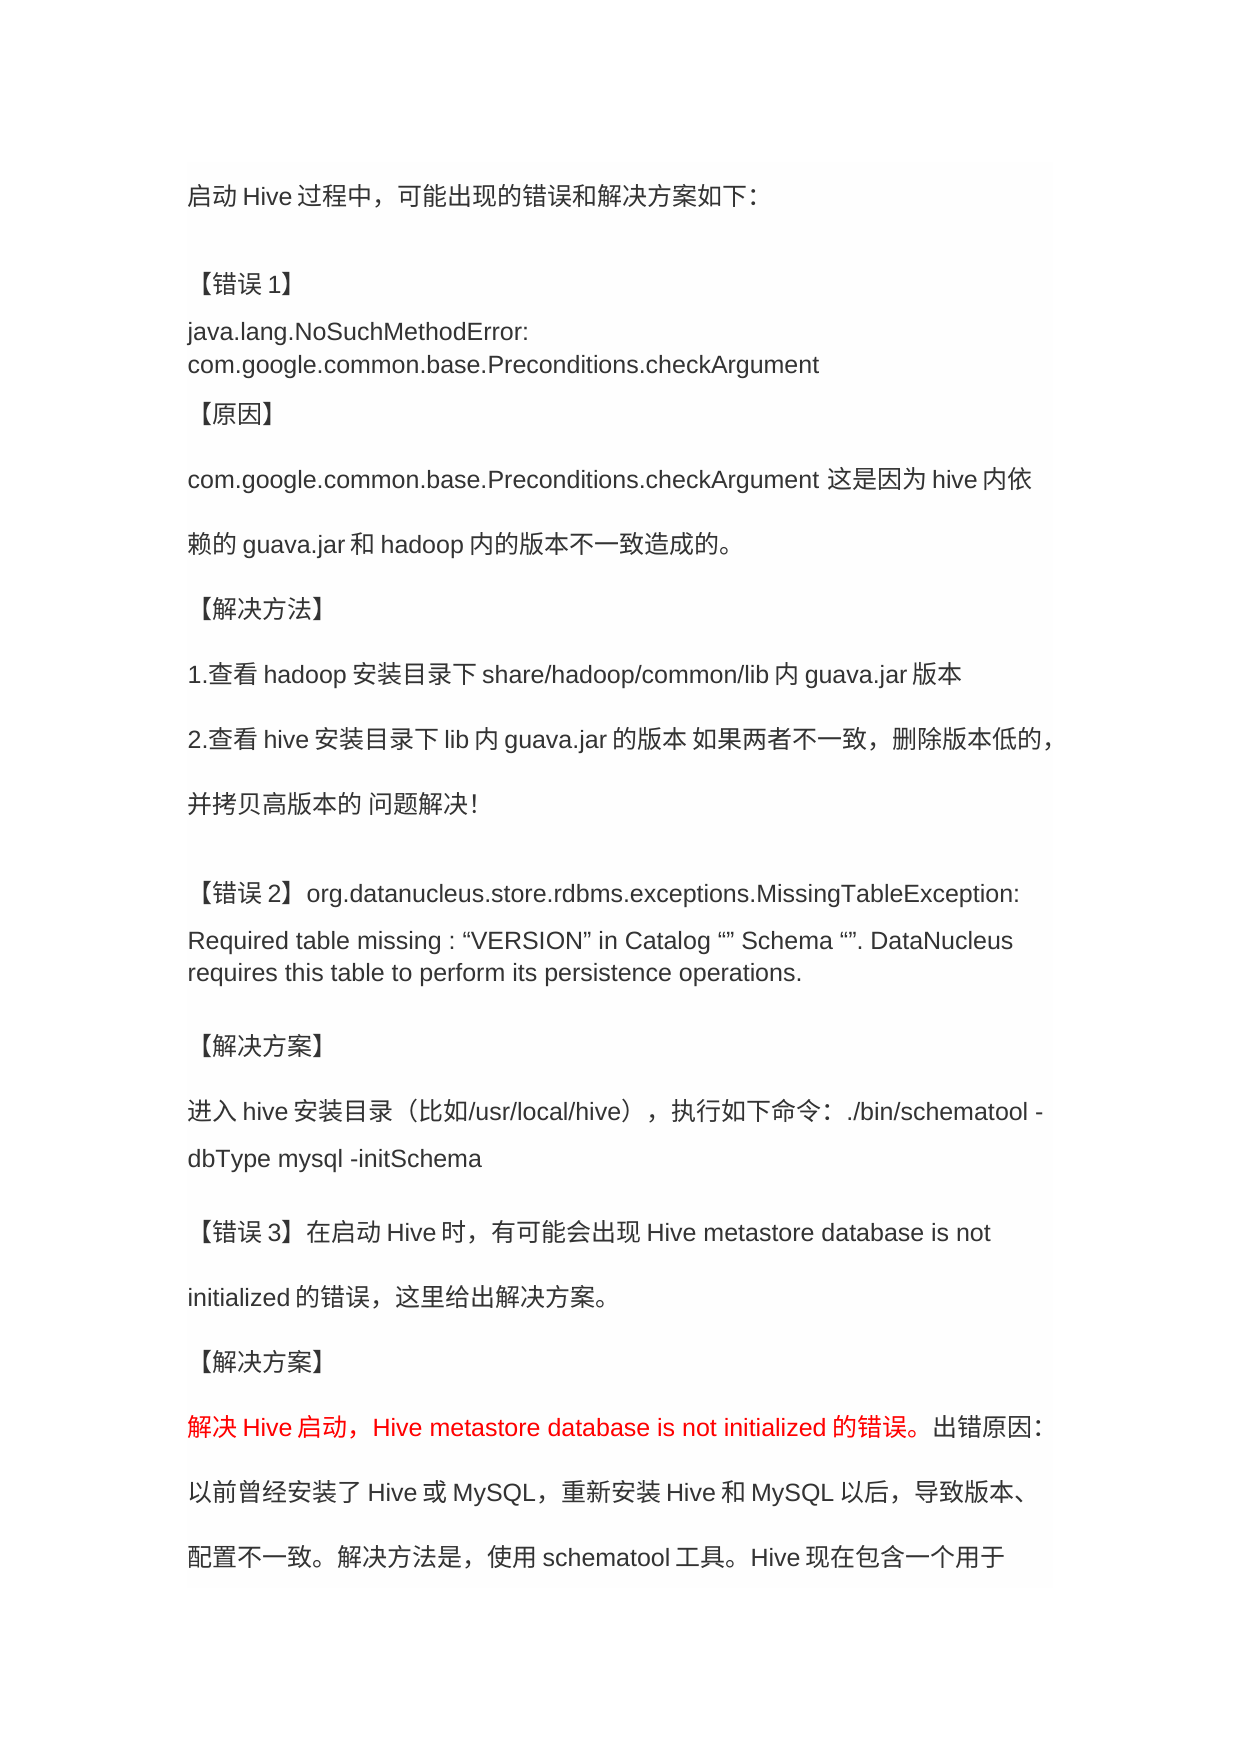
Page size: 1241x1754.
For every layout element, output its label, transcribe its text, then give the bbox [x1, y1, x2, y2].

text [187, 1198, 1053, 1588]
text 【错误2】org.datanucleus.store.rdbms.exceptions.MissingTableException: Required table missing : “VERSION” in Catalog “” Schema “”. DataNucleus requires this table to perform its persistence operations. [187, 859, 1053, 989]
text 启动Hive过程中，可能出现的错误和解决方案如下： [187, 162, 1053, 227]
text 【解决方案】 进入hive安装目录（比如/usr/local/hive），执行如下命令：./bin/schematool -dbType mysql -initSchema [187, 1012, 1053, 1175]
text 【错误1】 java.lang.NoSuchMethodError: com.google.common.base.Preconditions.checkArgument 【原因】 com.google.common.base.Preconditions.checkArgument 这是因为hive内依赖的guava.jar和hadoop内的版本不一致造成的。 【解决方法】 1.查看hadoop安装目录下share/hadoop/common/lib内guava.jar版本 2.查看hive安装目录下lib内guava.jar的版本 如果两者不一致，删除版本低的，并拷贝高版本的 问题解决！ [187, 250, 1053, 835]
